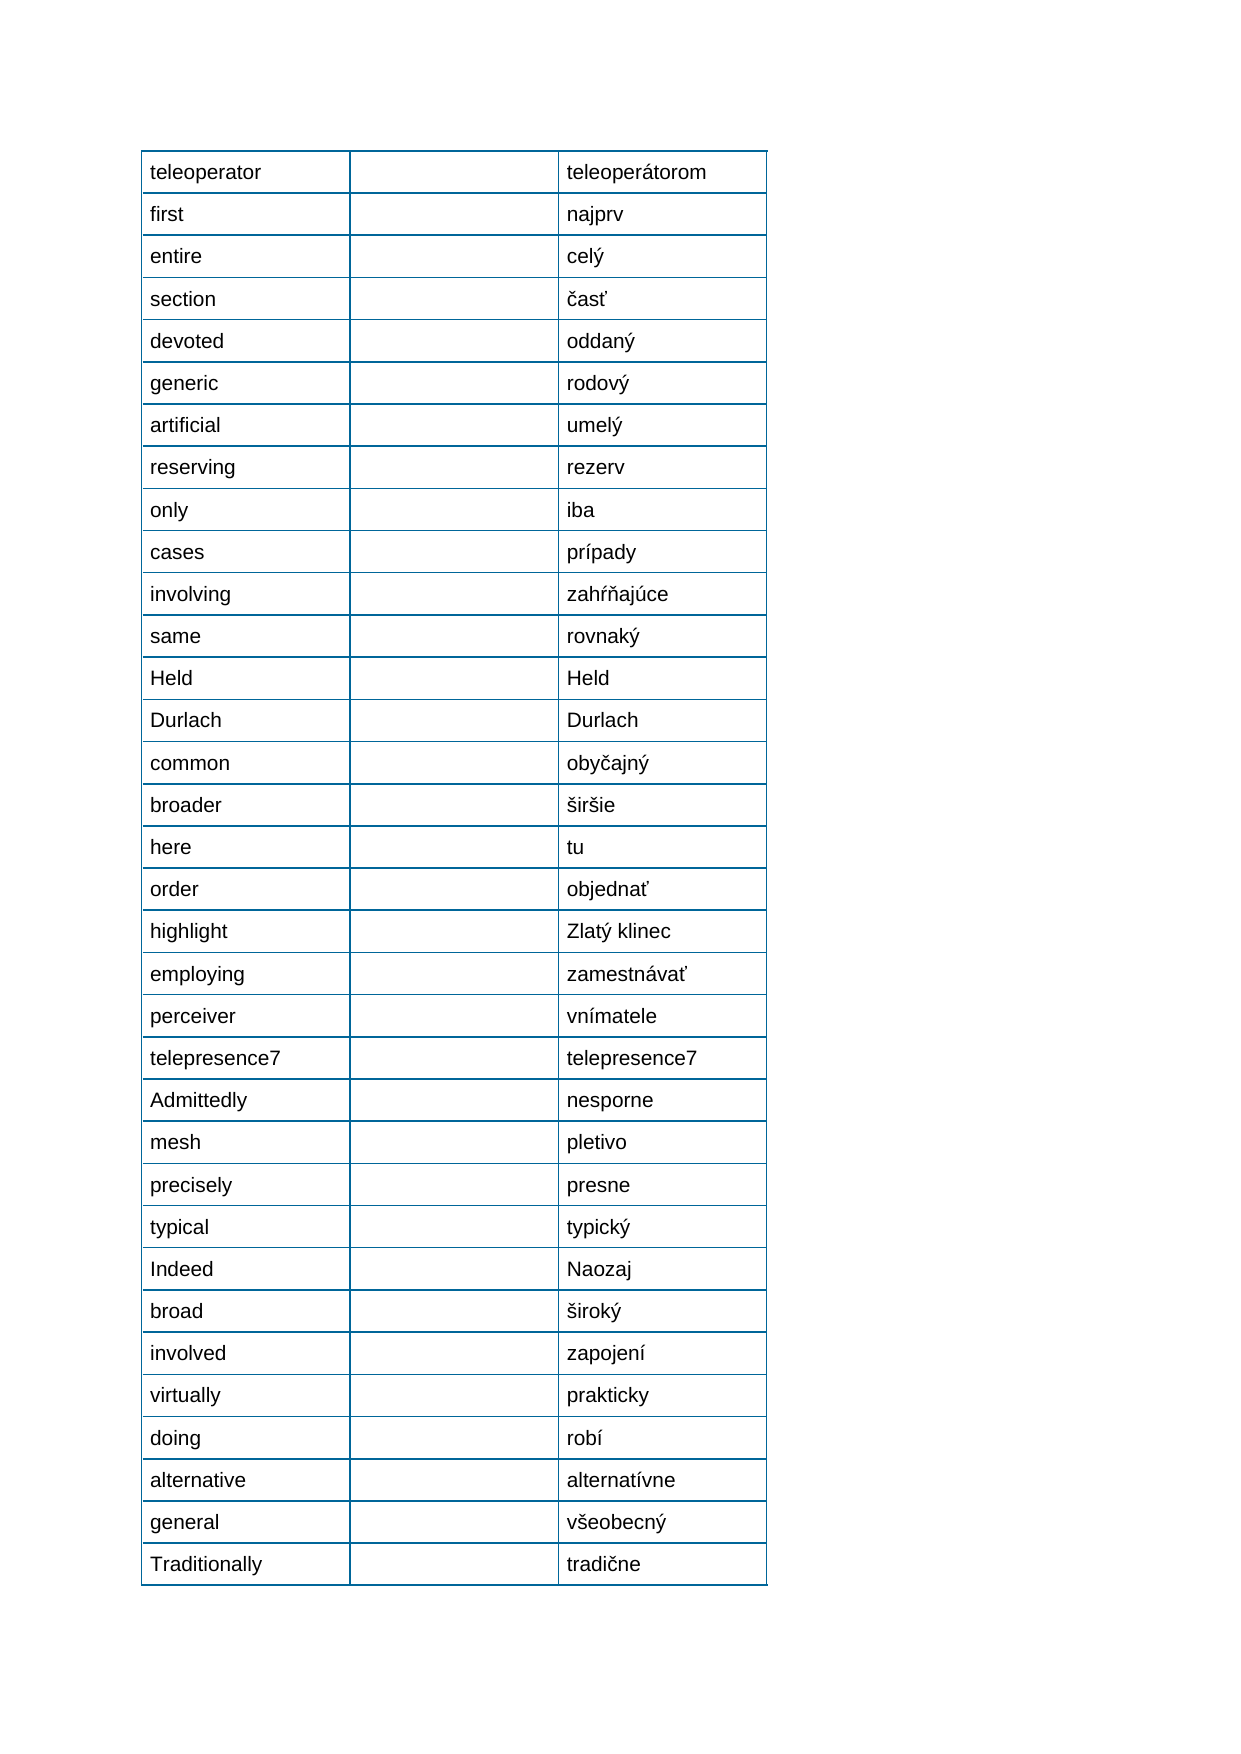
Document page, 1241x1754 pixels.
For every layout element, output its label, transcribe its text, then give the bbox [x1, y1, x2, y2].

table_cell [351, 447, 558, 487]
table_cell broader [142, 784, 349, 825]
table_cell [351, 320, 558, 361]
table_cell [351, 1164, 558, 1205]
table_cell [351, 827, 558, 867]
table_cell broad [142, 1290, 349, 1331]
table_cell doing [142, 1417, 349, 1458]
table_cell here [142, 826, 349, 867]
table_cell rodový [559, 363, 766, 403]
table_cell tu [559, 827, 766, 867]
table_cell [351, 1417, 558, 1458]
table_cell [351, 1544, 558, 1584]
table_cell [351, 194, 558, 234]
table_cell typický [559, 1206, 766, 1247]
table_cell [351, 1375, 558, 1416]
table_cell najprv [559, 194, 766, 234]
table_cell Admittedly [142, 1079, 349, 1120]
table_cell rezerv [559, 447, 766, 487]
table_cell umelý [559, 405, 766, 445]
table_cell [351, 700, 558, 741]
table_cell objednať [559, 869, 766, 909]
table_cell tradične [559, 1544, 766, 1584]
table_cell Held [142, 657, 349, 698]
table_cell presne [559, 1164, 766, 1205]
table_cell [351, 869, 558, 909]
table_cell [351, 1038, 558, 1078]
table_cell všeobecný [559, 1502, 766, 1542]
table_cell highlight [142, 910, 349, 952]
table_cell common [142, 742, 349, 783]
table_cell alternative [142, 1459, 349, 1500]
table_cell Traditionally [142, 1543, 349, 1584]
table_cell virtually [142, 1375, 349, 1416]
table_cell obyčajný [559, 742, 766, 783]
table_cell Indeed [142, 1248, 349, 1289]
table_cell first [142, 193, 349, 234]
table_cell mesh [142, 1121, 349, 1162]
table_cell [351, 278, 558, 319]
table_cell [351, 911, 558, 952]
table_cell involving [142, 573, 349, 614]
table_cell Durlach [559, 700, 766, 741]
table_cell časť [559, 278, 766, 319]
table_cell entire [142, 235, 349, 277]
table_cell [351, 616, 558, 656]
table_cell [351, 489, 558, 530]
table_cell [351, 742, 558, 783]
table_cell [351, 1460, 558, 1500]
table_cell [351, 405, 558, 445]
table_cell prípady [559, 531, 766, 572]
table_cell [351, 1206, 558, 1247]
table_cell [351, 573, 558, 614]
table_cell nesporne [559, 1080, 766, 1120]
table_cell rovnaký [559, 616, 766, 656]
table_cell [351, 995, 558, 1036]
table_cell Durlach [142, 700, 349, 741]
table_cell široký [559, 1291, 766, 1331]
table_cell vnímatele [559, 995, 766, 1036]
table_cell [351, 236, 558, 277]
table_cell pletivo [559, 1122, 766, 1162]
table_cell oddaný [559, 320, 766, 361]
table_cell [351, 785, 558, 825]
table_cell [351, 1333, 558, 1373]
table_cell [351, 658, 558, 698]
table_cell [351, 953, 558, 994]
table_cell [351, 1080, 558, 1120]
table_cell telepresence7 [142, 1037, 349, 1078]
table_cell Zlatý klinec [559, 911, 766, 952]
table_cell artificial [142, 404, 349, 445]
table_cell zapojení [559, 1333, 766, 1373]
table_cell same [142, 615, 349, 656]
table_cell [351, 363, 558, 403]
table_cell robí [559, 1417, 766, 1458]
table_cell involved [142, 1332, 349, 1373]
table_cell Held [559, 658, 766, 698]
table_cell alternatívne [559, 1460, 766, 1500]
table_cell devoted [142, 320, 349, 361]
table_cell širšie [559, 785, 766, 825]
table_cell [351, 1248, 558, 1289]
table_cell only [142, 489, 349, 530]
table_cell generic [142, 362, 349, 403]
table_cell cases [142, 531, 349, 572]
table_cell telepresence7 [559, 1038, 766, 1078]
table_cell general [142, 1501, 349, 1542]
table_cell [351, 1122, 558, 1162]
table_cell order [142, 868, 349, 909]
table_cell [351, 531, 558, 572]
table_cell [351, 152, 558, 192]
table_cell employing [142, 953, 349, 994]
table_cell Naozaj [559, 1248, 766, 1289]
table_cell perceiver [142, 995, 349, 1036]
table_cell typical [142, 1206, 349, 1247]
table_cell reserving [142, 446, 349, 487]
table_cell [351, 1502, 558, 1542]
table_cell teleoperátorom [559, 152, 766, 192]
table_cell prakticky [559, 1375, 766, 1416]
table_cell [351, 1291, 558, 1331]
table_cell celý [559, 236, 766, 277]
table_cell zamestnávať [559, 953, 766, 994]
table_cell iba [559, 489, 766, 530]
table_cell section [142, 278, 349, 319]
table_cell teleoperator [142, 152, 349, 192]
table_cell zahŕňajúce [559, 573, 766, 614]
table_cell precisely [142, 1164, 349, 1205]
